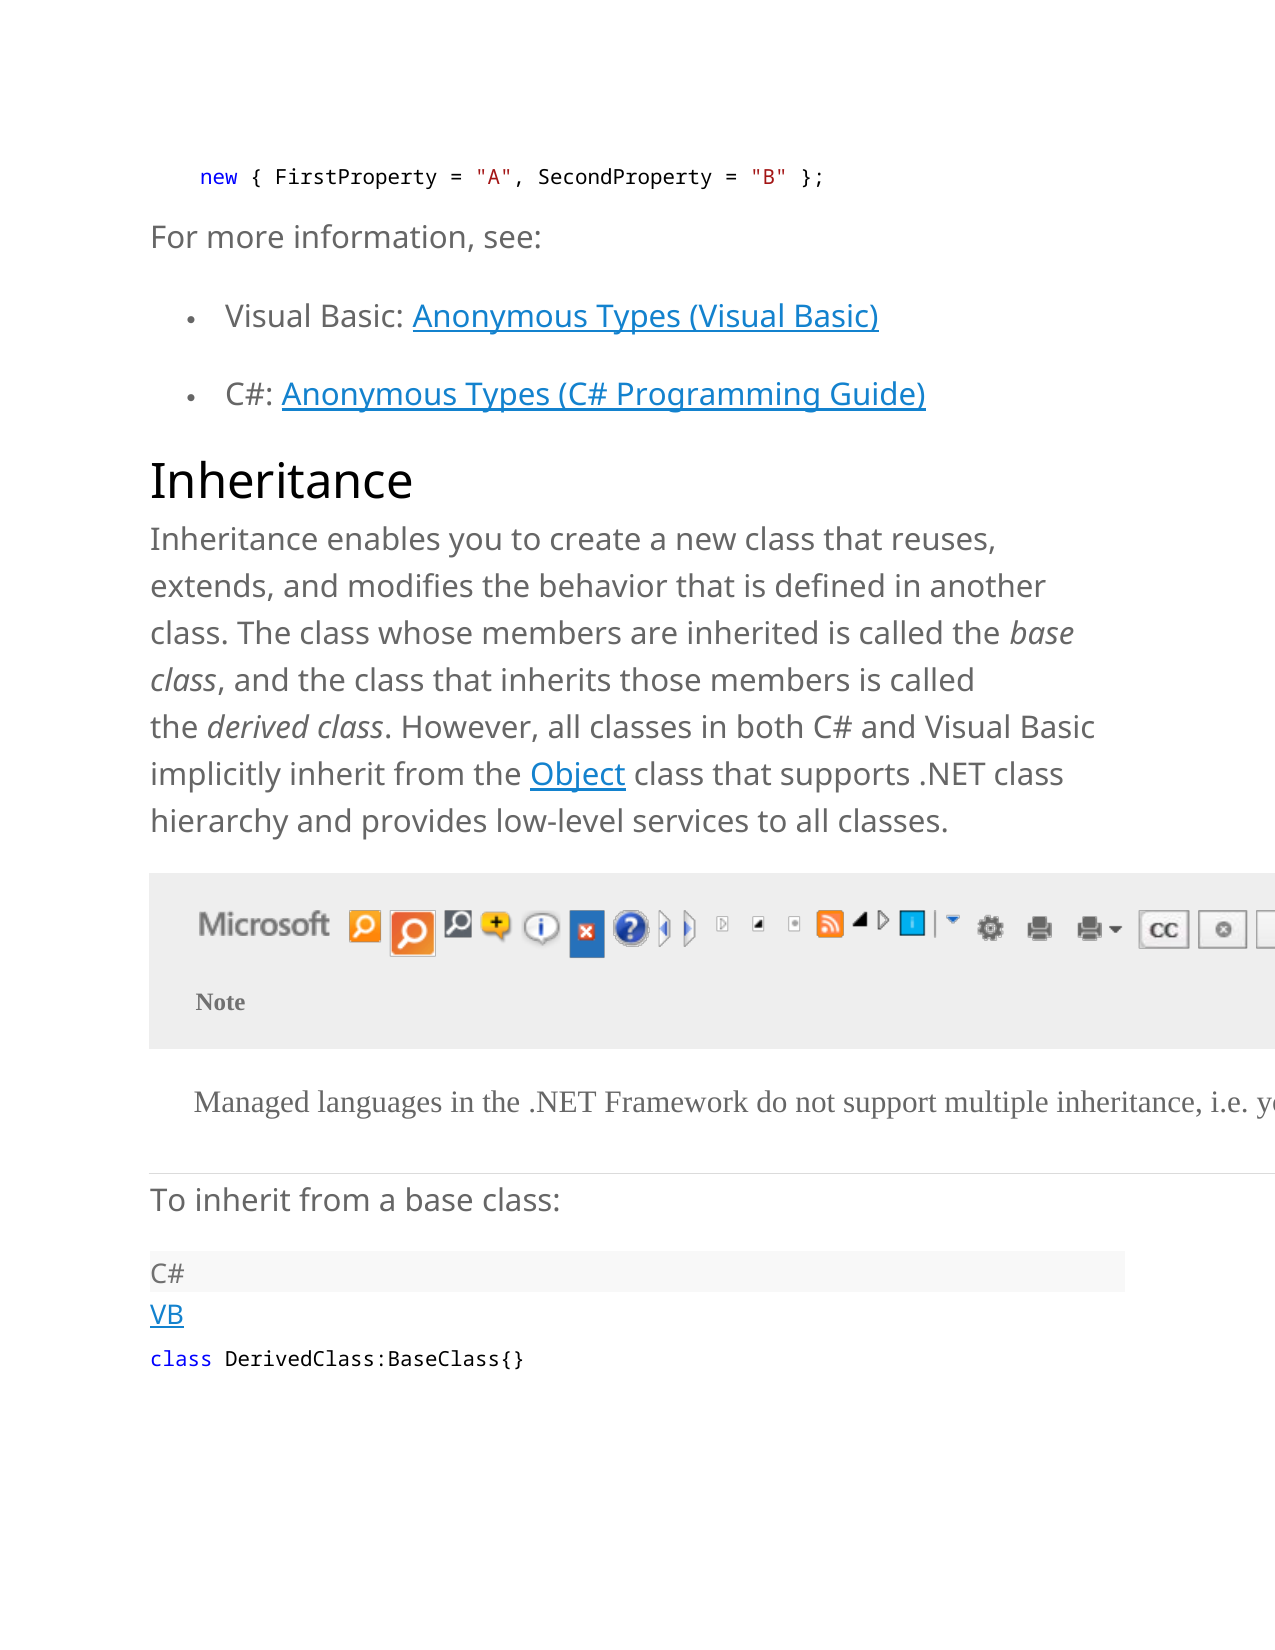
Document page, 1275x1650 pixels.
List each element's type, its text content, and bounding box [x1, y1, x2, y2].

table_header Note [149, 873, 1275, 1049]
text Inheritance [150, 446, 1125, 513]
text C# [150, 1251, 1125, 1292]
text Inheritance enables you to create a new class that reuses, extends, and modifies the behavior that is defined in another class. The class whose members are inherited is called the base class, and the class that inherits those members is called the derived class. However, all classes in both C# and Visual Basic implicitly inherit from the Object class that supports .NET class hierarchy and provides low-level services to all classes. [150, 513, 1125, 842]
list C#: Anonymous Types (C# Programming Guide) [187, 368, 1125, 415]
text For more information, see: [150, 211, 1125, 258]
text class DerivedClass:BaseClass{} [150, 1332, 1125, 1372]
table_cell Managed languages in the .NET Framework do not support multiple inheritance, i.e. you can specify only one base class for a derived class. [149, 1050, 1275, 1173]
list Visual Basic: Anonymous Types (Visual Basic) [187, 289, 1125, 336]
text new { FirstProperty = "A", SecondProperty = "B" }; [150, 150, 1125, 190]
picture [195, 906, 1275, 988]
text VB [150, 1292, 1125, 1332]
text To inherit from a base class: [150, 1174, 1125, 1220]
